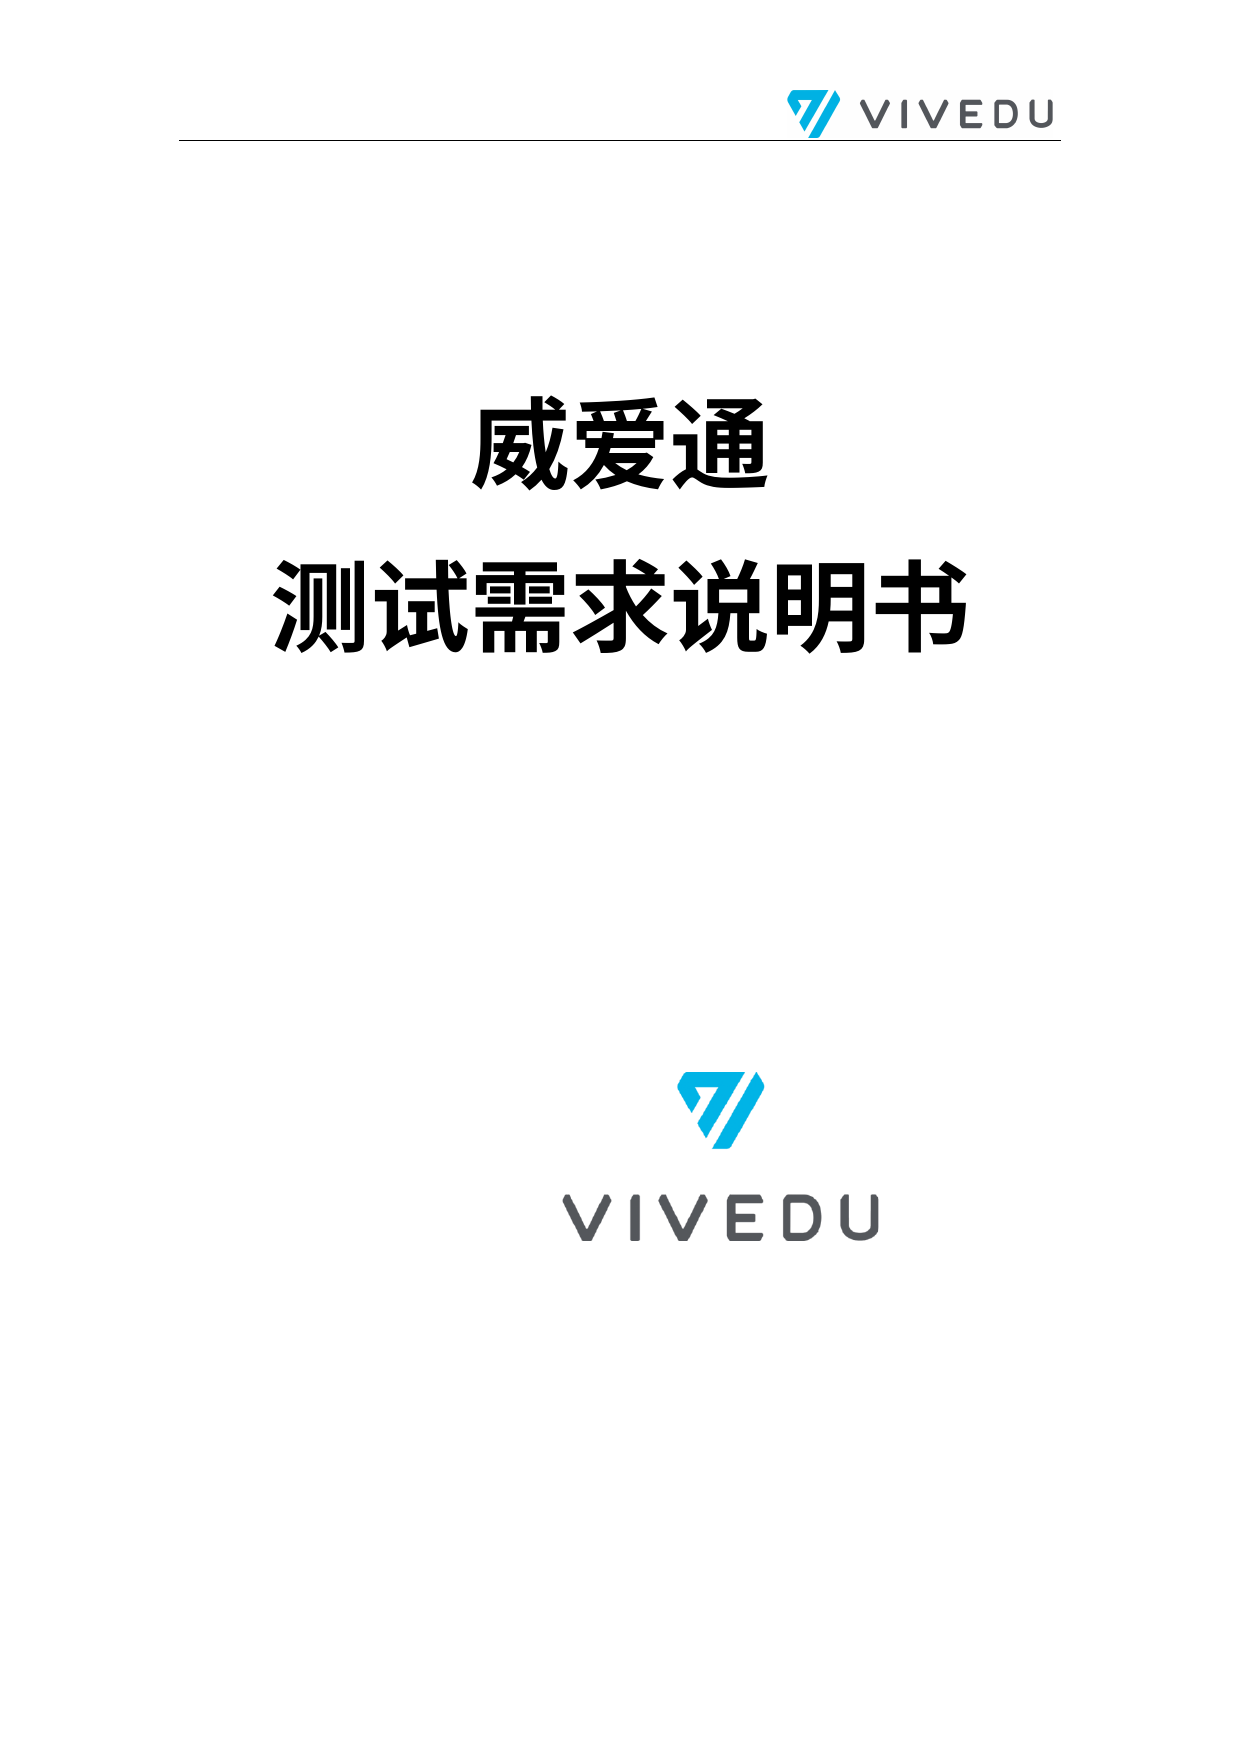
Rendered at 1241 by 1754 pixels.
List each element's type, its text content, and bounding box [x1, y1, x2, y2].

text 威爱通 [187, 357, 1053, 519]
picture [787, 90, 1053, 138]
text 测试需求说明书 [187, 519, 1053, 682]
picture [562, 1072, 879, 1241]
